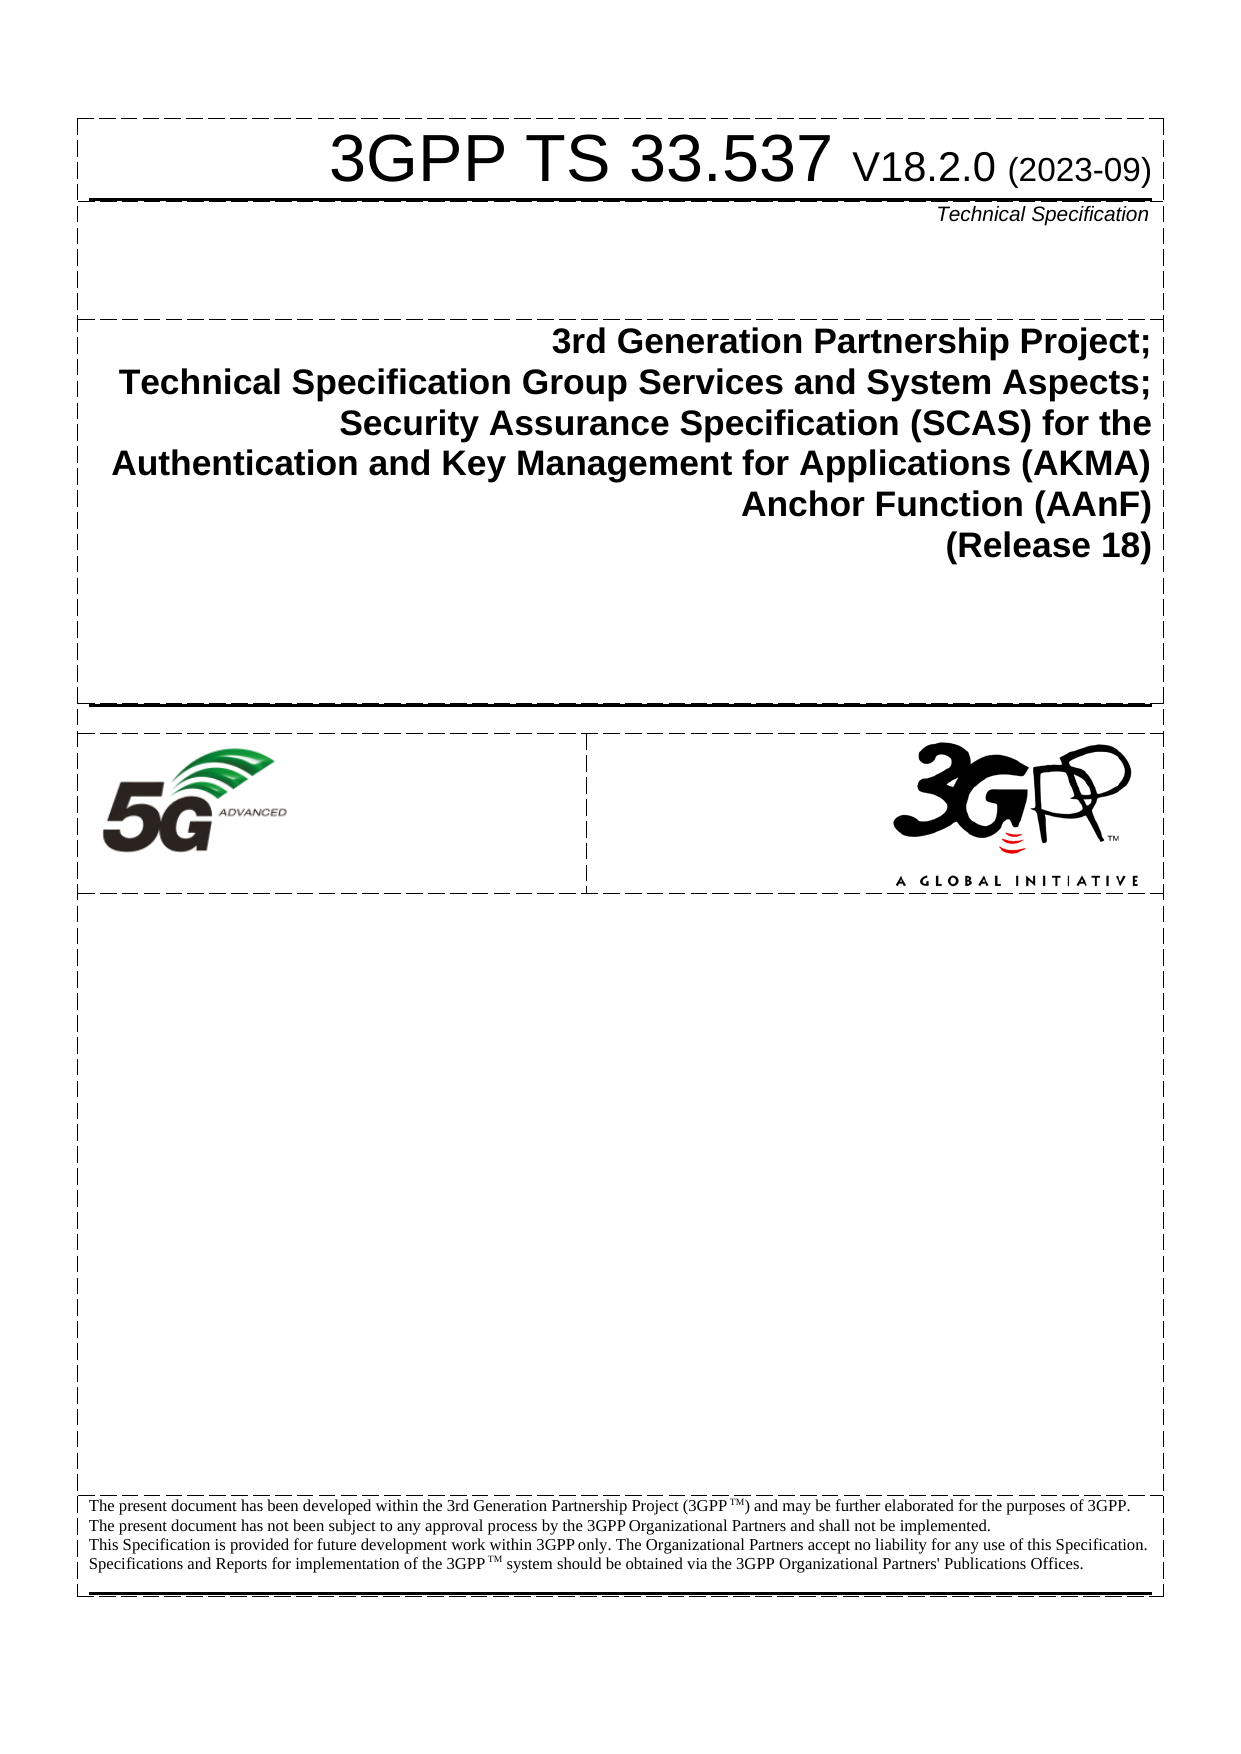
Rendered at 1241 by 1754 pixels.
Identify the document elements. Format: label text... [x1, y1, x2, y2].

table_header 3GPP TS 33.537 V18.2.0 (2023-09) [78, 118, 1163, 201]
table_cell 3rd Generation Partnership Project; Technical Specification Group Services and System Aspects; Security Assurance Specification (SCAS) for the Authentication and Key Management for Applications (AKMA) Anchor Function (AAnF) (Release 18) [78, 319, 1163, 703]
picture [88, 734, 300, 867]
table_cell [78, 733, 586, 893]
table_cell [586, 733, 1163, 893]
picture [886, 734, 1152, 891]
table_cell Technical Specification [78, 201, 1163, 319]
table_cell [78, 893, 1163, 1495]
table_cell [78, 704, 1163, 733]
table_cell The present document has been developed within the 3rd Generation Partnership Project (3GPP TM) and may be further elaborated for the purposes of 3GPP. The present document has not been subject to any approval process by the 3GPP Organizational Partners and shall not be implemented. This Specification is provided for future development work within 3GPP only. The Organizational Partners accept no liability for any use of this Specification. Specifications and Reports for implementation of the 3GPP TM system should be obtained via the 3GPP Organizational Partners' Publications Offices. [78, 1495, 1163, 1596]
